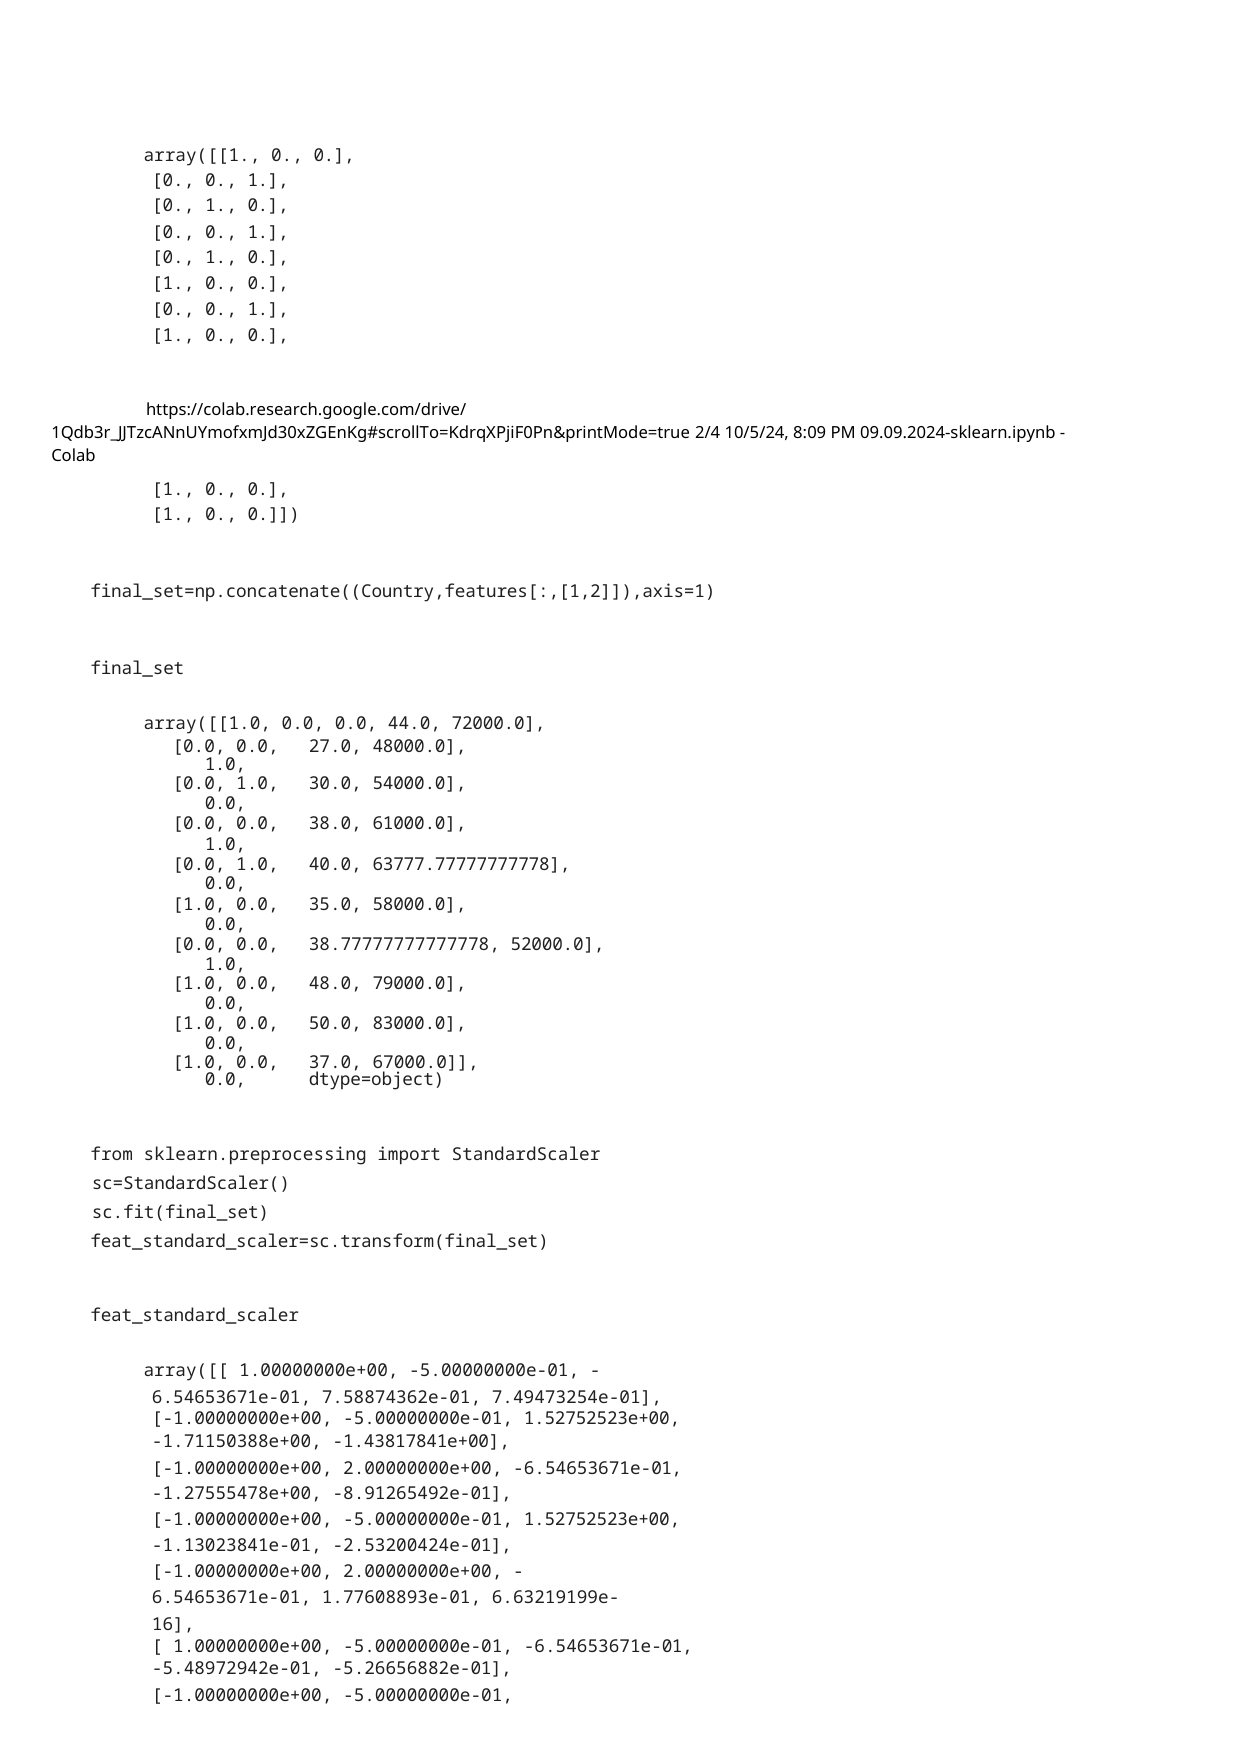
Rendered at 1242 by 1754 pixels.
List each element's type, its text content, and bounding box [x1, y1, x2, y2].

table_cell 50.0, 83000.0], [304, 1014, 605, 1054]
table_cell [0.0, 1.0, 0.0, [147, 854, 303, 894]
table_cell [1.0, 0.0, 0.0, [147, 894, 303, 934]
text sc.fit(final_set) feat_standard_scaler=sc.transform(final_set) [90, 1199, 639, 1253]
table_cell 38.0, 61000.0], [304, 814, 605, 854]
table_header [0.0, 0.0, 1.0, [147, 739, 303, 774]
text -5.48972942e-01, -5.26656882e-01], [152, 1656, 1217, 1680]
text [0., 1., 0.], [152, 193, 1217, 217]
text [1., 0., 0.], [152, 322, 1217, 347]
text [1., 0., 0.], [152, 270, 1217, 294]
text final_set=np.concatenate((Country,features[:,[1,2]]),axis=1) [90, 578, 1217, 602]
table_cell 30.0, 54000.0], [304, 774, 605, 814]
text [0., 0., 1.], [152, 297, 1217, 321]
text from sklearn.preprocessing import StandardScaler sc=StandardScaler() [90, 1141, 639, 1194]
text [0., 0., 1.], [152, 167, 1217, 192]
text [1., 0., 0.]]) [152, 502, 1217, 526]
text [-1.00000000e+00, -5.00000000e-01, 1.52752523e+00, [152, 1506, 1217, 1530]
text [1., 0., 0.], [152, 476, 1217, 500]
text final_set [90, 656, 1217, 680]
table_header 27.0, 48000.0], [304, 739, 605, 774]
text [-1.00000000e+00, 2.00000000e+00, -6.54653671e-01, [152, 1455, 1217, 1479]
text [-1.00000000e+00, -5.00000000e-01, 1.52752523e+00, [152, 1412, 1217, 1428]
text -1.27555478e+00, -8.91265492e-01], [152, 1480, 1217, 1504]
table_cell 40.0, 63777.77777777778], [304, 854, 605, 894]
table_cell 38.77777777777778, 52000.0], [304, 934, 605, 974]
text [ 1.00000000e+00, -5.00000000e-01, -6.54653671e-01, [152, 1638, 1217, 1656]
text array([[1., 0., 0.], [143, 142, 1217, 166]
text -1.13023841e-01, -2.53200424e-01], [152, 1533, 1217, 1557]
text feat_standard_scaler [90, 1303, 1217, 1327]
table_cell 48.0, 79000.0], [304, 974, 605, 1013]
text [0., 0., 1.], [152, 219, 1217, 243]
table_cell 35.0, 58000.0], [304, 894, 605, 934]
text array([[ 1.00000000e+00, -5.00000000e-01, -6.54653671e-01, 7.58874362e-01, 7.49473254e-01], [143, 1357, 709, 1408]
text -1.71150388e+00, -1.43817841e+00], [152, 1429, 1217, 1453]
text [0., 1., 0.], [152, 245, 1217, 269]
table_cell [1.0, 0.0, 0.0, [147, 1054, 303, 1089]
text array([[1.0, 0.0, 0.0, 44.0, 72000.0], [143, 710, 1217, 734]
text https://colab.research.google.com/drive/1Qdb3r_JJTzcANnUYmofxmJd30xZGEnKg#scrollTo=KdrqXPjiF0Pn&printMode=true 2/4 10/5/24, 8:09 PM 09.09.2024-sklearn.ipynb - Colab [51, 398, 1098, 466]
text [152, 1682, 639, 1707]
table_cell [0.0, 0.0, 1.0, [147, 934, 303, 974]
text [-1.00000000e+00, 2.00000000e+00, -6.54653671e-01, 1.77608893e-01, 6.63219199e-16], [152, 1558, 639, 1636]
table_cell 37.0, 67000.0]], dtype=object) [304, 1054, 605, 1089]
table_cell [0.0, 1.0, 0.0, [147, 774, 303, 814]
table_cell [1.0, 0.0, 0.0, [147, 1014, 303, 1054]
table_cell [1.0, 0.0, 0.0, [147, 974, 303, 1013]
table_cell [0.0, 0.0, 1.0, [147, 814, 303, 854]
